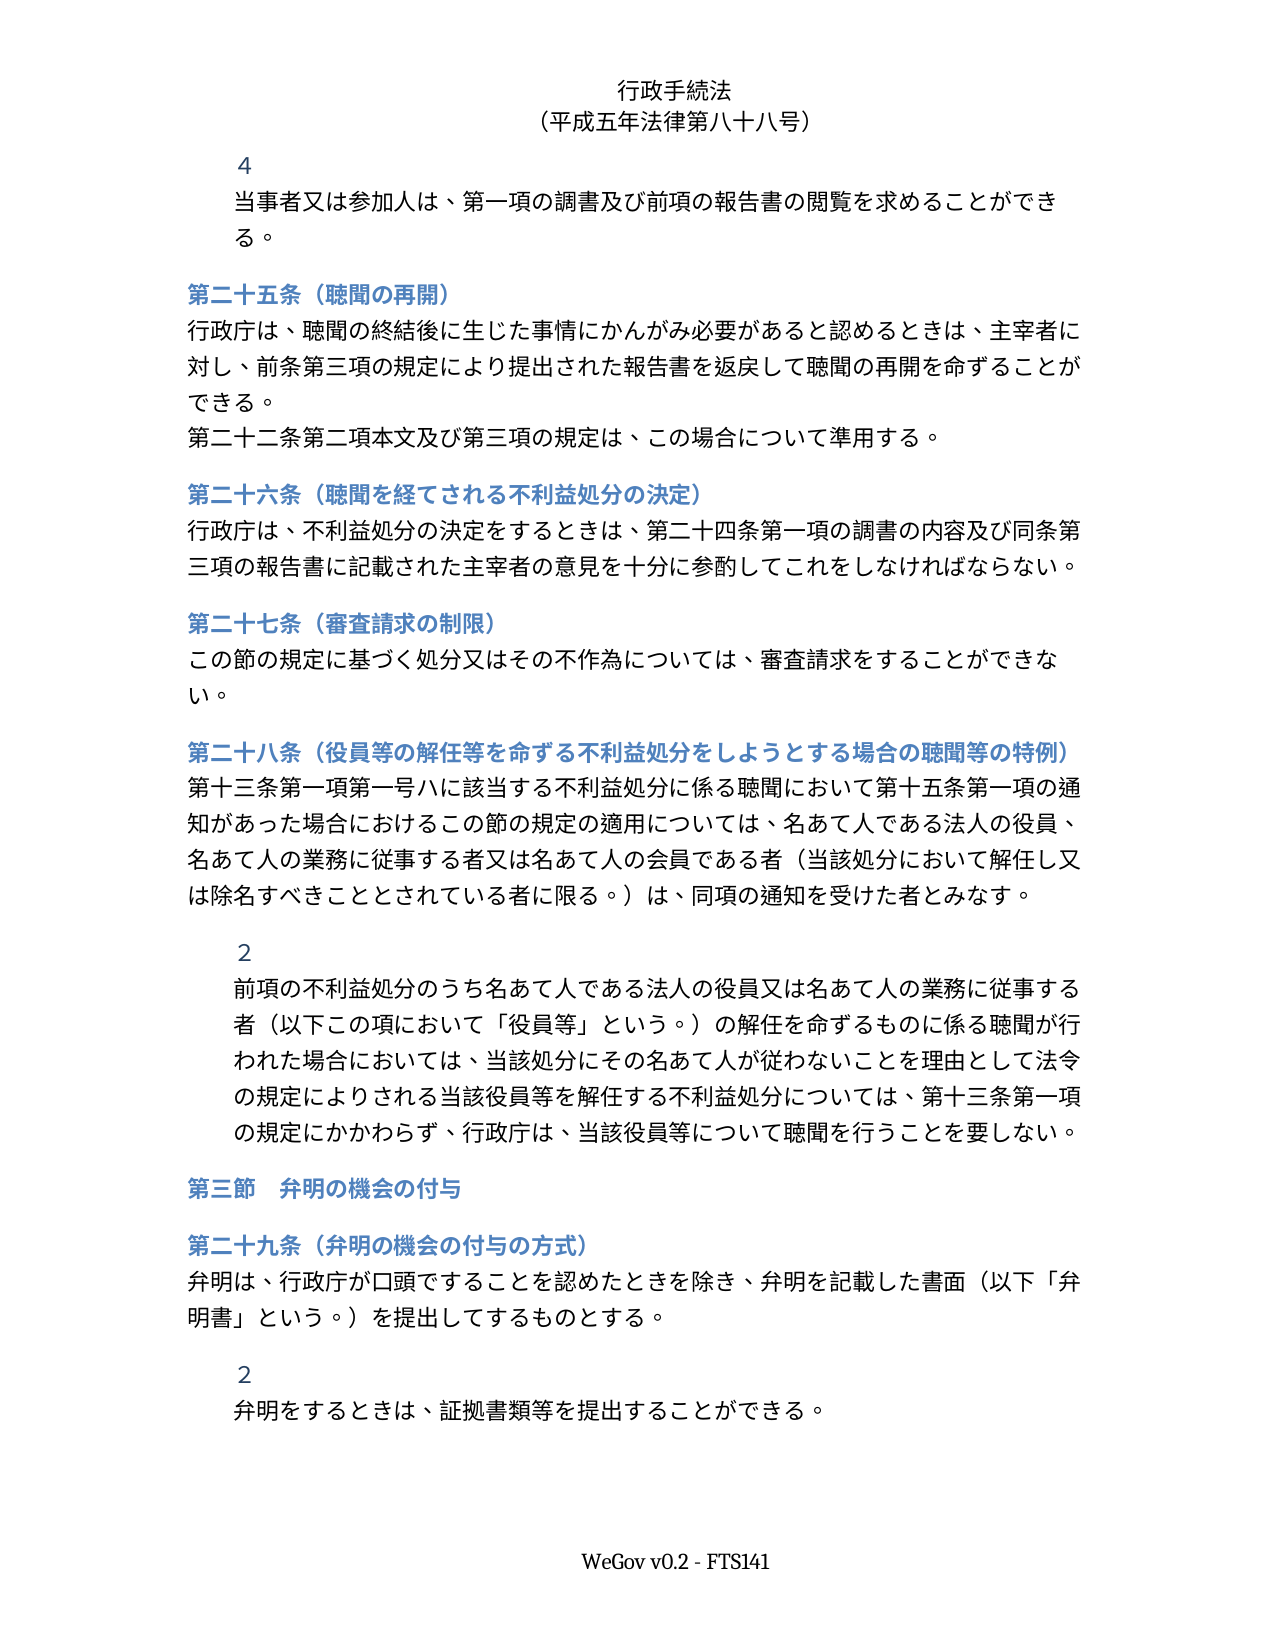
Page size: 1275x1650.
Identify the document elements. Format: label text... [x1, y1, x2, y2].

text 弁明は、行政庁が口頭ですることを認めたときを除き、弁明を記載した書面（以下「弁明書」という。）を提出してするものとする。 [187, 1266, 1087, 1333]
text 行政庁は、不利益処分の決定をするときは、第二十四条第一項の調書の内容及び同条第三項の報告書に記載された主宰者の意見を十分に参酌してこれをしなければならない。 [187, 515, 1087, 582]
subtitle 第三節 弁明の機会の付与 [187, 1173, 1087, 1205]
text この節の規定に基づく処分又はその不作為については、審査請求をすることができない。 [187, 644, 1087, 711]
subtitle ２ [233, 937, 1087, 968]
subtitle 第二十五条（聴聞の再開） [187, 279, 1087, 310]
text 行政庁は、聴聞の終結後に生じた事情にかんがみ必要があると認めるときは、主宰者に対し、前条第三項の規定により提出された報告書を返戻して聴聞の再開を命ずることができる。 第二十二条第二項本文及び第三項の規定は、この場合について準用する。 [187, 314, 1087, 454]
subtitle ４ [233, 150, 1087, 181]
text 弁明をするときは、証拠書類等を提出することができる。 [233, 1395, 1087, 1426]
subtitle ２ [233, 1359, 1087, 1390]
subtitle 第二十八条（役員等の解任等を命ずる不利益処分をしようとする場合の聴聞等の特例） [187, 736, 1087, 768]
text 第十三条第一項第一号ハに該当する不利益処分に係る聴聞において第十五条第一項の通知があった場合におけるこの節の規定の適用については、名あて人である法人の役員、名あて人の業務に従事する者又は名あて人の会員である者（当該処分において解任し又は除名すべきこととされている者に限る。）は、同項の通知を受けた者とみなす。 [187, 772, 1087, 911]
subtitle 第二十六条（聴聞を経てされる不利益処分の決定） [187, 479, 1087, 510]
text 当事者又は参加人は、第一項の調書及び前項の報告書の閲覧を求めることができる。 [233, 186, 1087, 253]
subtitle 第二十七条（審査請求の制限） [187, 608, 1087, 639]
subtitle 第二十九条（弁明の機会の付与の方式） [187, 1230, 1087, 1261]
text 前項の不利益処分のうち名あて人である法人の役員又は名あて人の業務に従事する者（以下この項において「役員等」という。）の解任を命ずるものに係る聴聞が行われた場合においては、当該処分にその名あて人が従わないことを理由として法令の規定によりされる当該役員等を解任する不利益処分については、第十三条第一項の規定にかかわらず、行政庁は、当該役員等について聴聞を行うことを要しない。 [233, 973, 1087, 1148]
